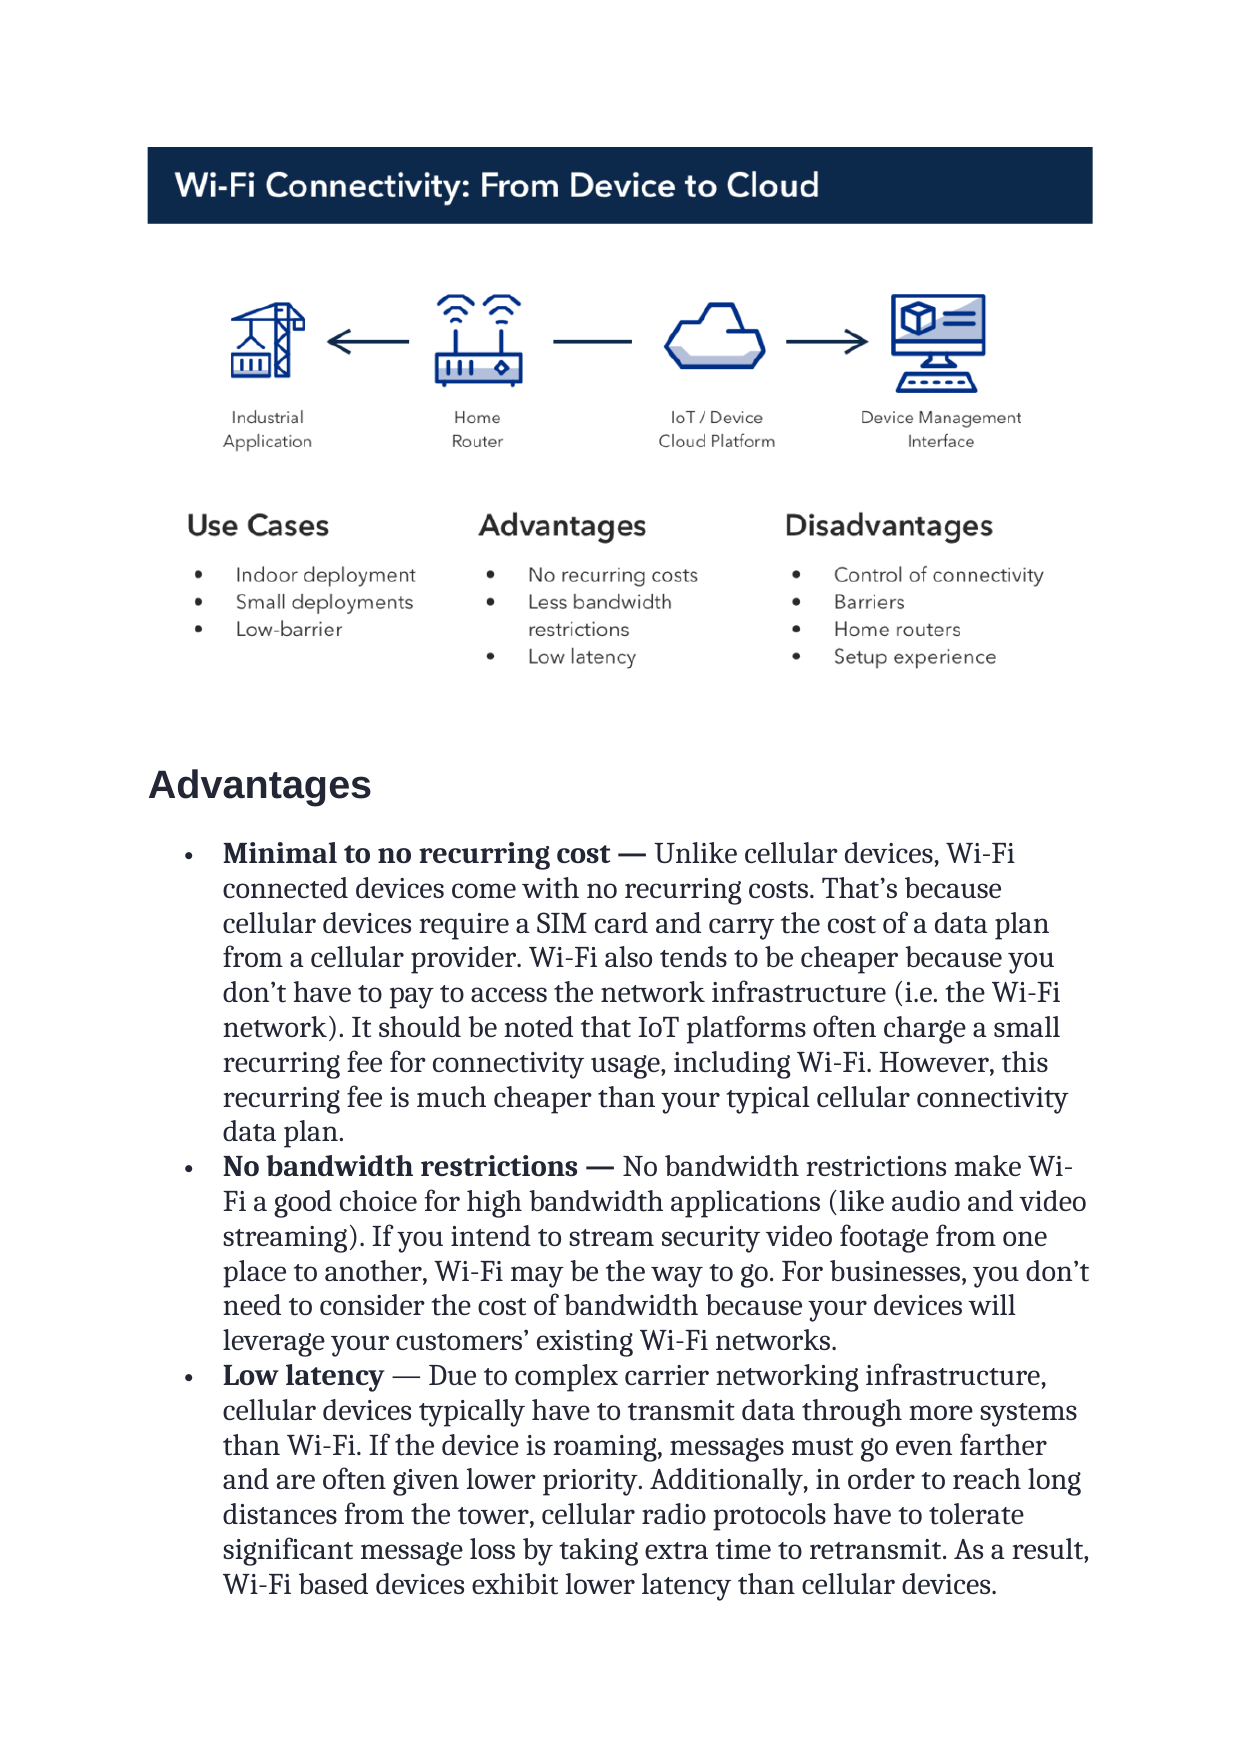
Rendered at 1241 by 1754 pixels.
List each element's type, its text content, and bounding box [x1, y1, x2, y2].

list No bandwidth restrictions — No bandwidth restrictions make Wi-Fi a good choice for high bandwidth applications (like audio and video streaming). If you intend to stream security video footage from one place to another, Wi-Fi may be the way to go. For businesses, you don’t need to consider the cost of bandwidth because your devices will leverage your customers’ existing Wi-Fi networks. [185, 1149, 1093, 1358]
text Advantages [148, 762, 1093, 807]
picture [147, 147, 1093, 731]
list Low latency — Due to complex carrier networking infrastructure, cellular devices typically have to transmit data through more systems than Wi-Fi. If the device is roaming, messages must go even farther and are often given lower priority. Additionally, in order to reach long distances from the tower, cellular radio protocols have to tolerate significant message loss by taking extra time to retransmit. As a result, Wi-Fi based devices exhibit lower latency than cellular devices. [185, 1358, 1093, 1602]
list Minimal to no recurring cost — Unlike cellular devices, Wi-Fi connected devices come with no recurring costs. That’s because cellular devices require a SIM card and carry the cost of a data plan from a cellular provider. Wi-Fi also tends to be cheaper because you don’t have to pay to access the network infrastructure (i.e. the Wi-Fi network). It should be noted that IoT platforms often charge a small recurring fee for connectivity usage, including Wi-Fi. However, this recurring fee is much cheaper than your typical cellular connectivity data plan. [185, 836, 1093, 1149]
